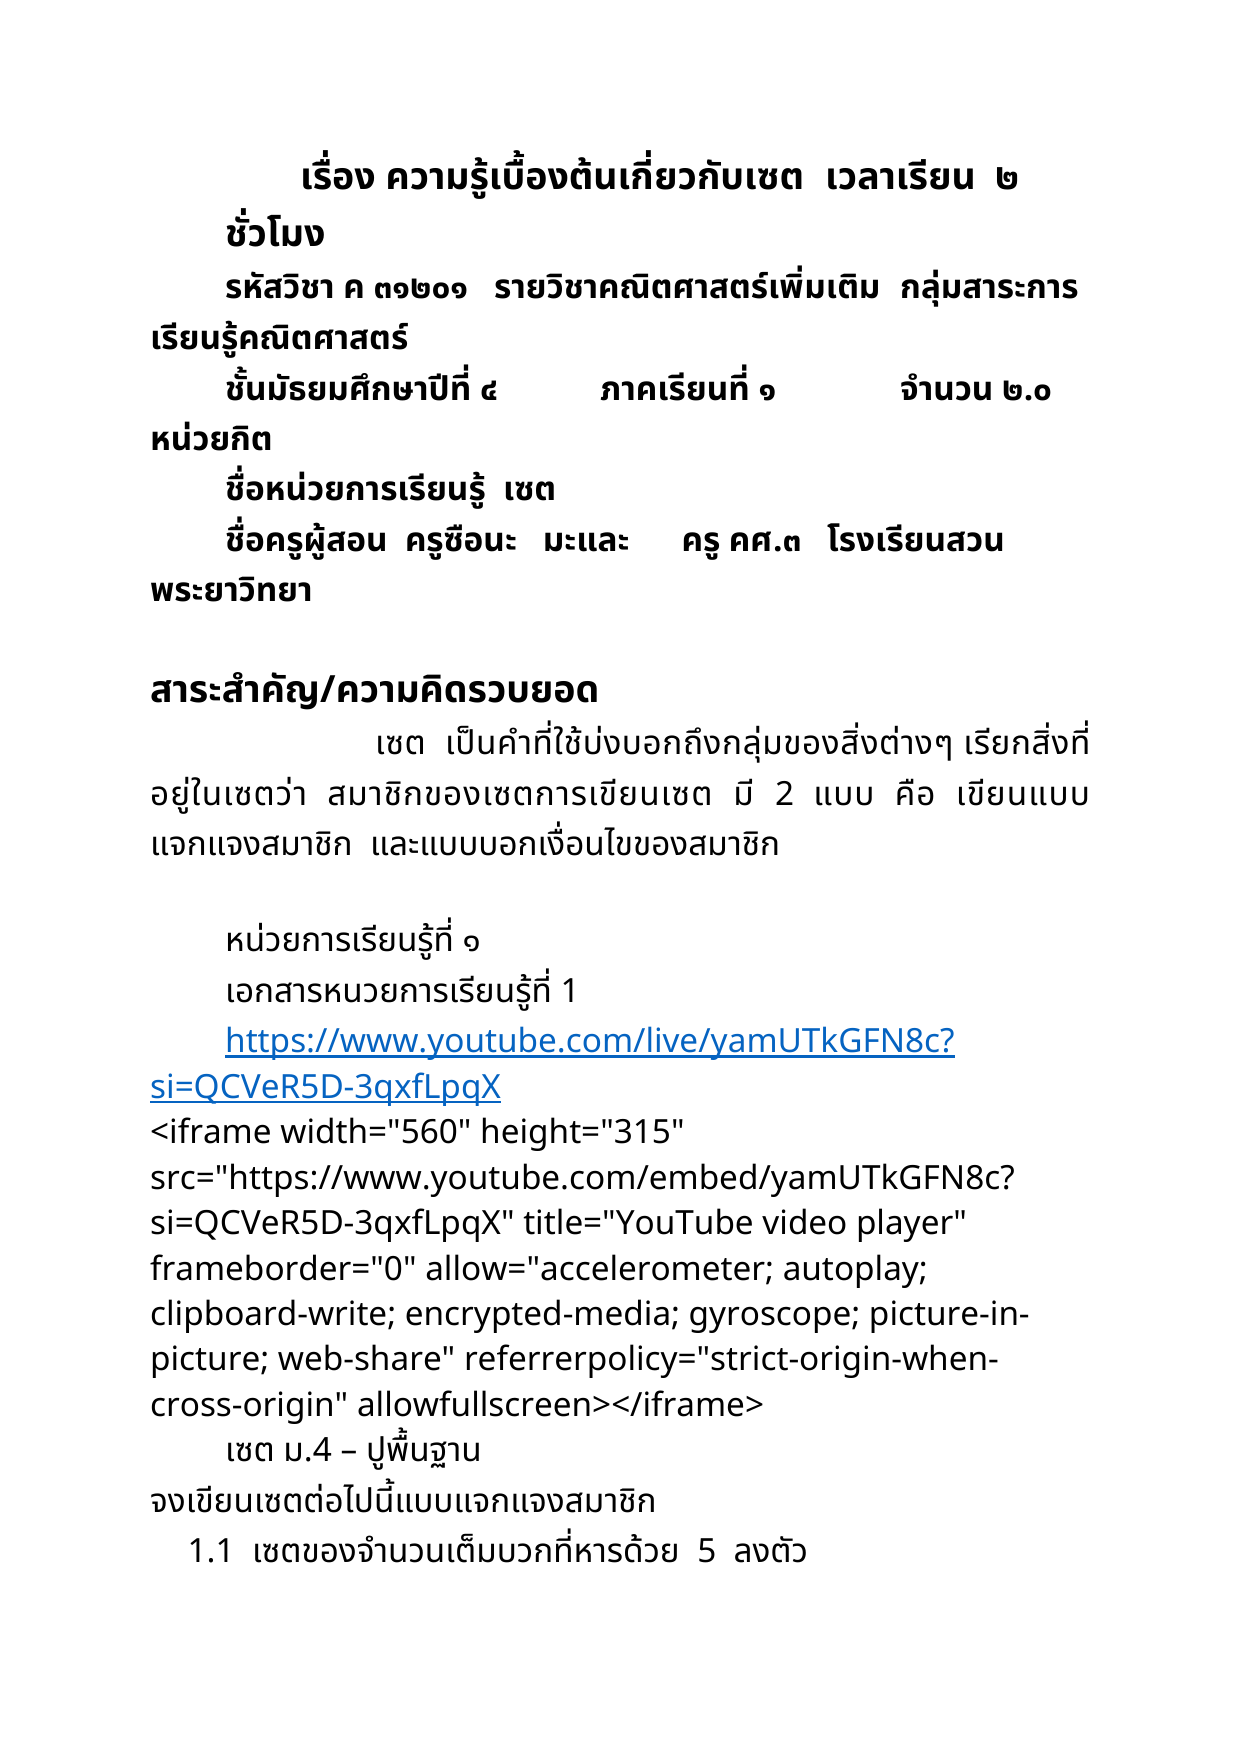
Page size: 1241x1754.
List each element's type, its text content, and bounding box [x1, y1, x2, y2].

text หน่วยการเรียนรู้ที่ ๑ [150, 916, 1090, 967]
text เซต ม.4 – ปูพื้นฐาน [150, 1426, 1090, 1477]
text https://www.youtube.com/live/yamUTkGFN8c?si=QCVeR5D-3qxfLpqX <iframe width="560" height="315" src="https://www.youtube.com/embed/yamUTkGFN8c?si=QCVeR5D-3qxfLpqX" title="YouTube video player" frameborder="0" allow="accelerometer; autoplay; clipboard-write; encrypted-media; gyroscope; picture-in-picture; web-share" referrerpolicy="strict-origin-when-cross-origin" allowfullscreen></iframe> [150, 1017, 1090, 1426]
text สาระสำคัญ/ความคิดรวบยอด [150, 662, 1090, 719]
text ชื่อครูผู้สอน ครูซือนะ มะและ ครู คศ.๓ โรงเรียนสวนพระยาวิทยา [150, 516, 1090, 617]
text รหัสวิชา ค ๓๑๒๐๑ รายวิชาคณิตศาสตร์เพิ่มเติม กลุ่มสาระการเรียนรู้คณิตศาสตร์ [150, 263, 1090, 364]
text เรื่อง ความรู้เบื้องต้นเกี่ยวกับเซต เวลาเรียน ๒ ชั่วโมง [225, 150, 1090, 263]
text ชั้นมัธยมศึกษาปีที่ ๔ ภาคเรียนที่ ๑ จำนวน ๒.๐ หน่วยกิต [150, 364, 1090, 465]
text เซต เป็นคำที่ใช้บ่งบอกถึงกลุ่มของสิ่งต่างๆ เรียกสิ่งที่อยู่ในเซตว่า สมาชิกของเซตการเขียนเซต มี 2 แบบ คือ เขียนแบบแจกแจงสมาชิก และแบบบอกเงื่อนไขของสมาชิก [150, 719, 1090, 871]
text เอกสารหนวยการเรียนรู้ที่ 1 [150, 967, 1090, 1017]
text ชื่อหน่วยการเรียนรู้ เซต [150, 465, 1090, 516]
text 1.1 เซตของจำนวนเต็มบวกที่หารด้วย 5 ลงตัว [187, 1527, 1090, 1578]
text จงเขียนเซตต่อไปนี้แบบแจกแจงสมาชิก [150, 1477, 1090, 1527]
